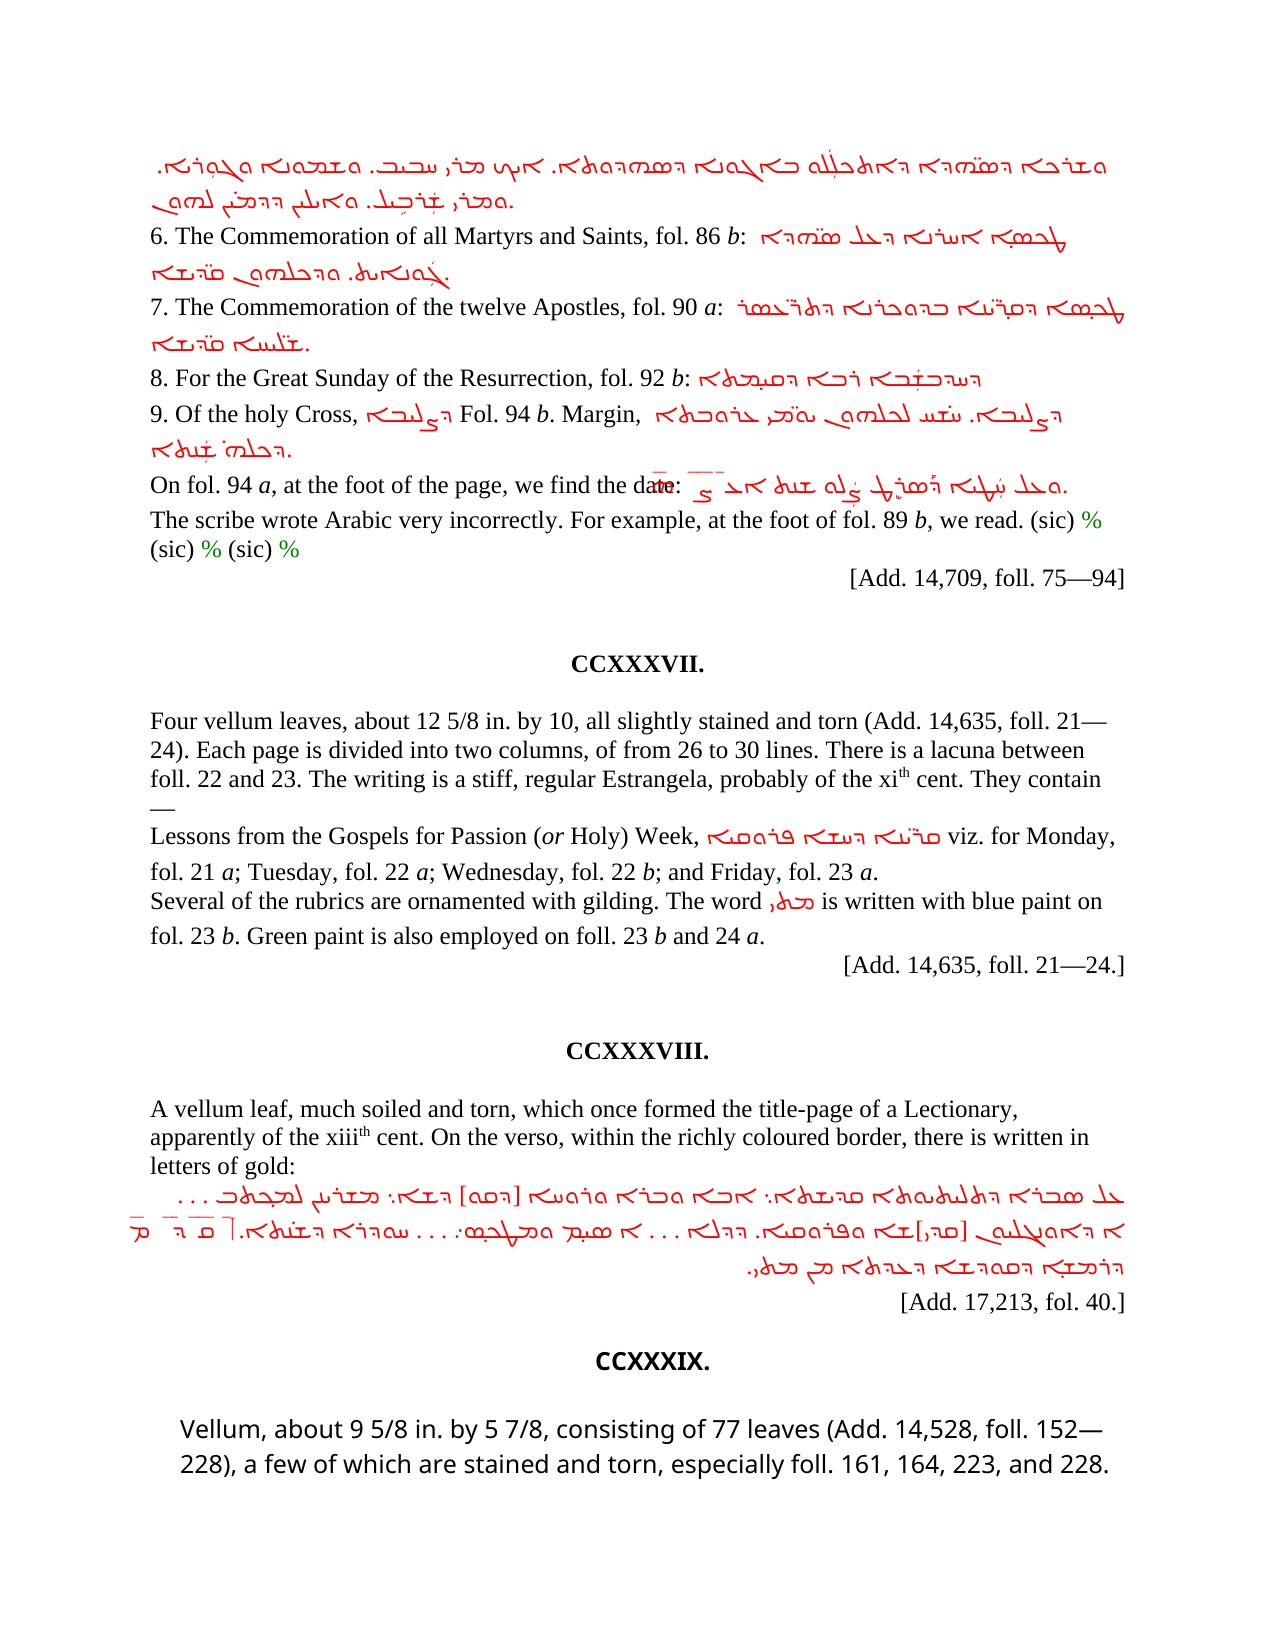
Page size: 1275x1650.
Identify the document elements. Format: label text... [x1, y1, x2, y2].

text A vellum leaf, much soiled and torn, which once formed the title-page of a Lectionary, apparently of the xiiith cent. On the verso, within the richly coloured border, there is written in letters of gold: [150, 1094, 1125, 1180]
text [180, 1412, 1125, 1480]
text Lessons from the Gospels for Passion (or Holy) Week, ܩܪ̈ܝܢܐ ܕܚܫܐ ܦܪܘܩܝܐ viz. for Monday, fol. 21 a; Tuesday, fol. 22 a; Wednesday, fol. 22 b; and Friday, fol. 23 a. [150, 821, 1125, 886]
text [Add. 17,213, fol. 40.] [150, 1287, 1125, 1315]
text 8. For the Great Sunday of the Resurrection, fol. 92 b: ܕܚܕܒܫܲܒܐ ܪܒܐ ܕܩܝ̣ܡܬܐ [150, 363, 1125, 399]
text On fol. 94 a, at the foot of the page, we find the date: ܘܥܠ ܚܲܛܝܐ ܕܰܣܪܷܛ ܨܲܠܘ ܫܢܬ ܐܥ܏ܨܗ. [150, 470, 1125, 505]
text [Add. 14,709, foll. 75—94] [150, 563, 1125, 591]
text Four vellum leaves, about 12 5/8 in. by 10, all slightly stained and torn (Add. 14,635, foll. 21—24). Each page is divided into two columns, of from 26 to 30 lines. There is a lacuna between foll. 22 and 23. The writing is a stiff, regular Estrangela, probably of the xith cent. They contain— [150, 706, 1125, 821]
text [Add. 14,635, foll. 21—24.] [150, 950, 1125, 979]
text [150, 150, 1125, 221]
text CCXXXVIII. [150, 1036, 1125, 1065]
text 9. Of the holy Cross, ܕܨܠܝܒܐ Fol. 94 b. Margin, ܕܨܠܝܒܐ. ܚ̇ܫܚ ܠܟܠܗܘܢ ܝܘ̈ܡܝ ܥܪܘܒܬܐ ܕܟܠܗ̇ ܫܲܢܬܐ. [150, 399, 1125, 470]
text CCXXXVII. [150, 649, 1125, 678]
text ܥܠ ܣܒܪܐ ܕܬܠܝܬܝܘܬܐ ܩܕܝܫܬܐ܆ ܐܒܐ ܘܒܪܐ ܘܪܘܚܐ [ܕܩܘ] ܕܫܐ܆ ܡܫܪܝܢܢ ܠܡ̣ܟܬܒ . . . ܐ ܕܐܘܢܓܠܝܘܢ [ܩܕܝ]ܫܐ ܘܦܪܘܩܝܐ. ܕܕܠܐ . . . ܐ ܣܝ̣ܡ ܘܡܛܟ̣ܣ܇ . . . ܚܘܕܪܐ ܕܫ̇ܢܬܐ. ܏܏ܩܕܡ ܕܪܡܫ̣ܐ ܕܩܘܕܫܐ ܕܥܕܬܐ ܡܢ ܡܬܝ. [150, 1180, 1125, 1287]
text Several of the rubrics are ornamented with gilding. The word ܡܬܝ is written with blue paint on fol. 23 b. Green paint is also employed on foll. 23 b and 24 a. [150, 886, 1125, 950]
text 6. The Commemoration of all Martyrs and Saints, fol. 86 b: ܛܟܣ̣ܐ ܐܚܪܢܐ ܕܥܠ ܣ̈ܗܕܐ ܓܲܘܢܐܝܬ. ܘܕܟܠܗܘܢ ܩ̈ܕܝܫܐ. [150, 221, 1125, 292]
text The scribe wrote Arabic very incorrectly. For example, at the foot of fol. 89 b, we read. (sic) % (sic) % (sic) % [150, 505, 1125, 563]
text CCXXXIX. [180, 1344, 1125, 1378]
text 7. The Commemoration of the twelve Apostles, fol. 90 a: ܛܟ̣ܣܐ ܕܩ̣ܪ̈ܝܢܐ ܒܕܘܟܪܢܐ ܕܬܪ̈ܥܣܪ ܫ̈ܠܝܚܐ ܩ̈ܕܝܫܐ. [150, 292, 1125, 363]
